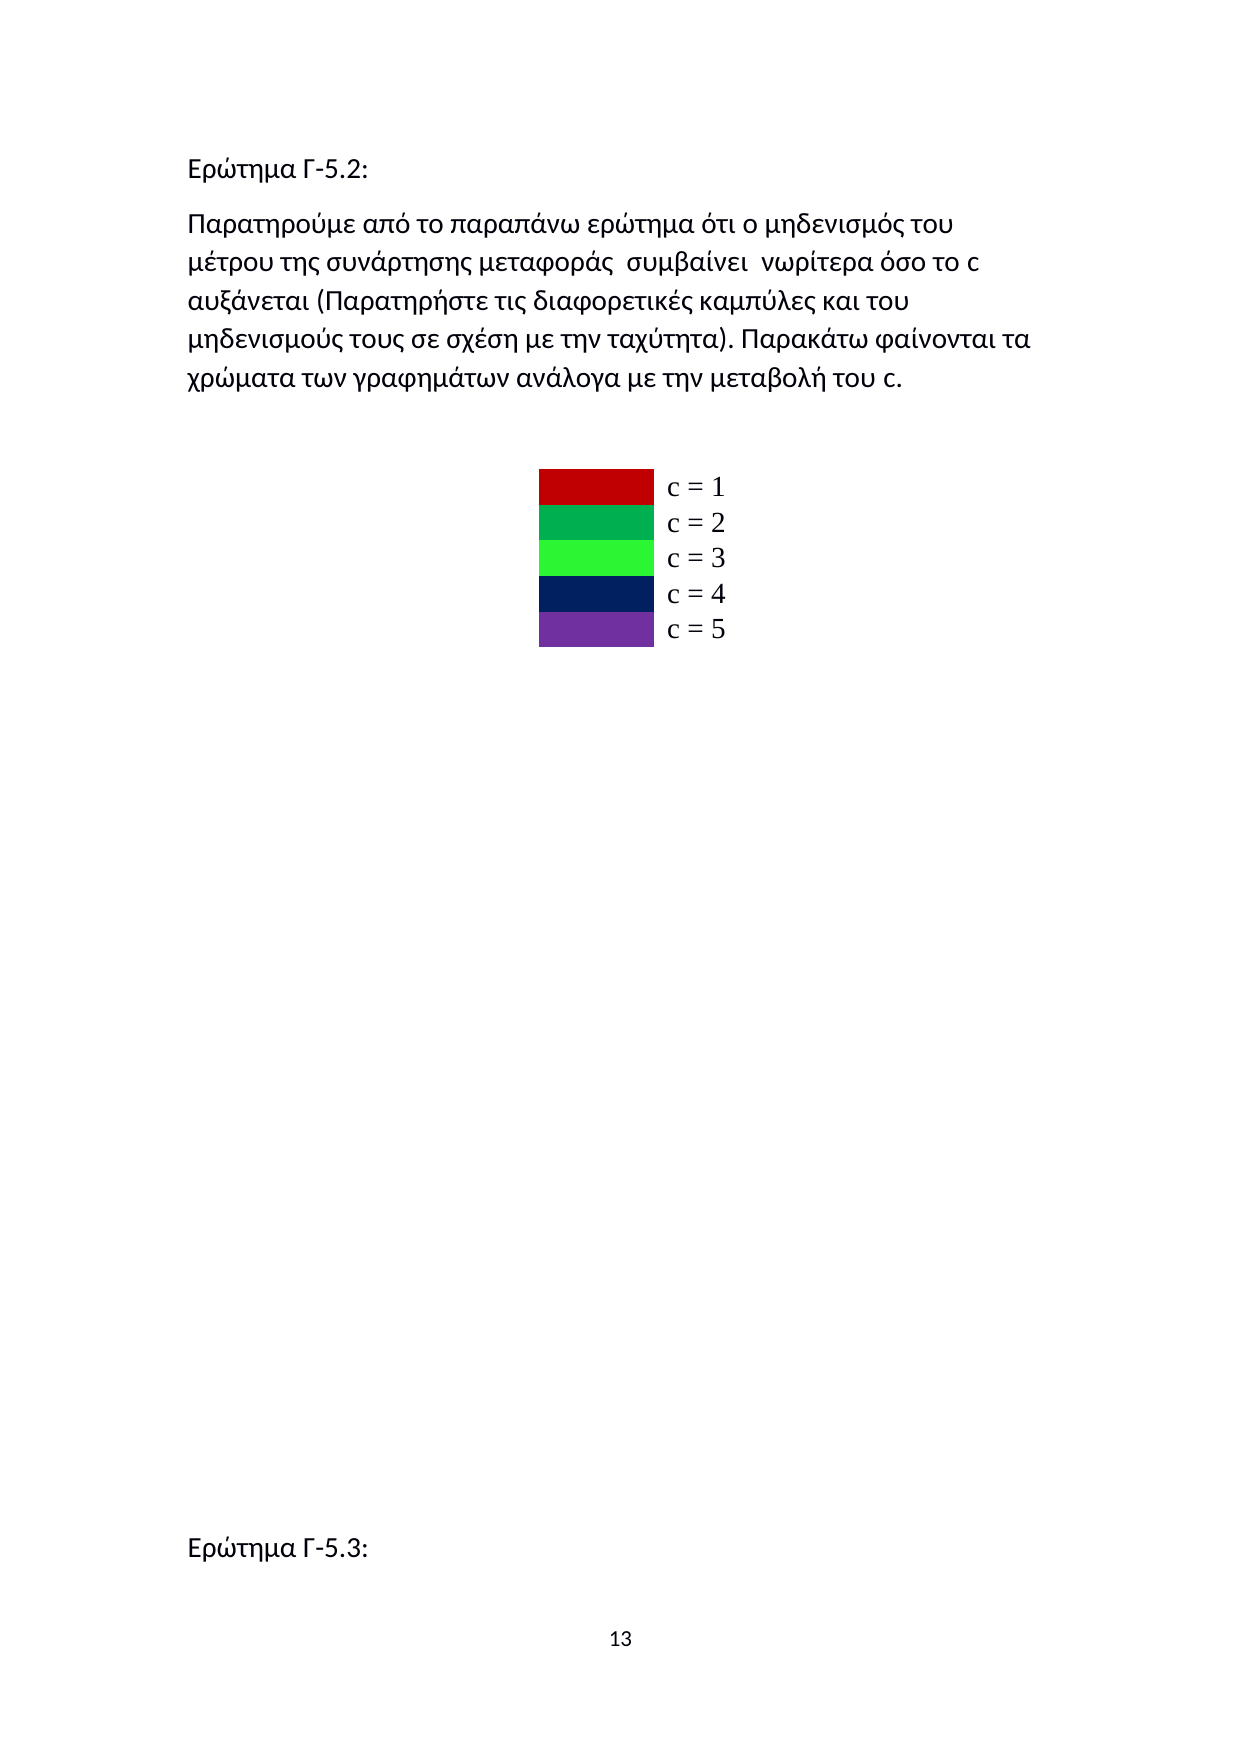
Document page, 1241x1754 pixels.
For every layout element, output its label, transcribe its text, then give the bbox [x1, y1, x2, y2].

text Ερώτημα Γ-5.3: [187, 1529, 1053, 1564]
table_cell c = 5 [655, 612, 771, 647]
table_cell [539, 612, 654, 647]
table_cell [539, 505, 654, 540]
table_cell [539, 540, 654, 576]
table_cell c = 4 [655, 576, 771, 612]
table_cell c = 2 [655, 505, 771, 540]
table_cell c = 3 [655, 540, 771, 576]
table_cell [539, 576, 654, 612]
table_header [539, 469, 654, 505]
table_header c = 1 [655, 469, 771, 505]
